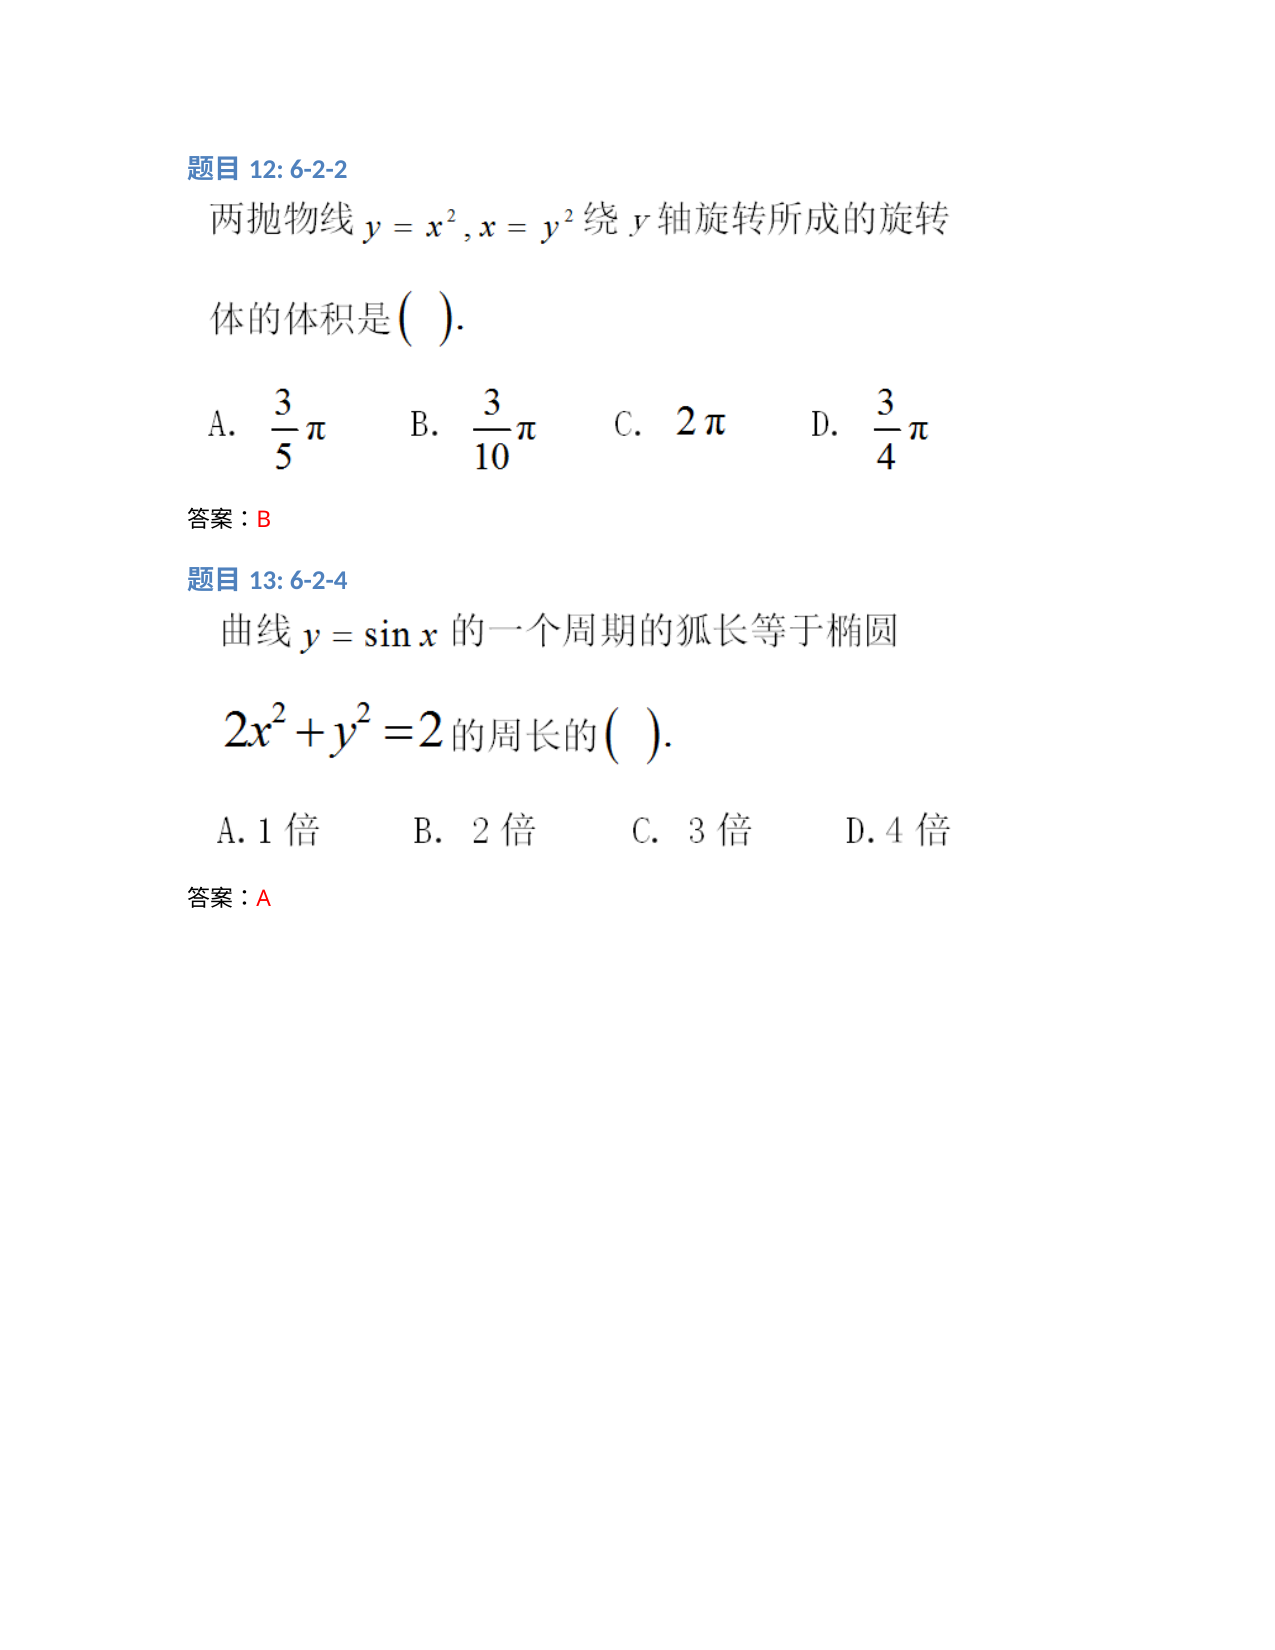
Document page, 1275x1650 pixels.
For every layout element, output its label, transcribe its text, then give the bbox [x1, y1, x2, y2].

text 答案：B [187, 503, 1087, 534]
picture [206, 602, 957, 857]
text 答案：A [187, 882, 1087, 913]
picture [206, 192, 957, 478]
subtitle 题目 12: 6-2-2 [187, 150, 1087, 187]
subtitle 题目 13: 6-2-4 [187, 560, 1087, 597]
